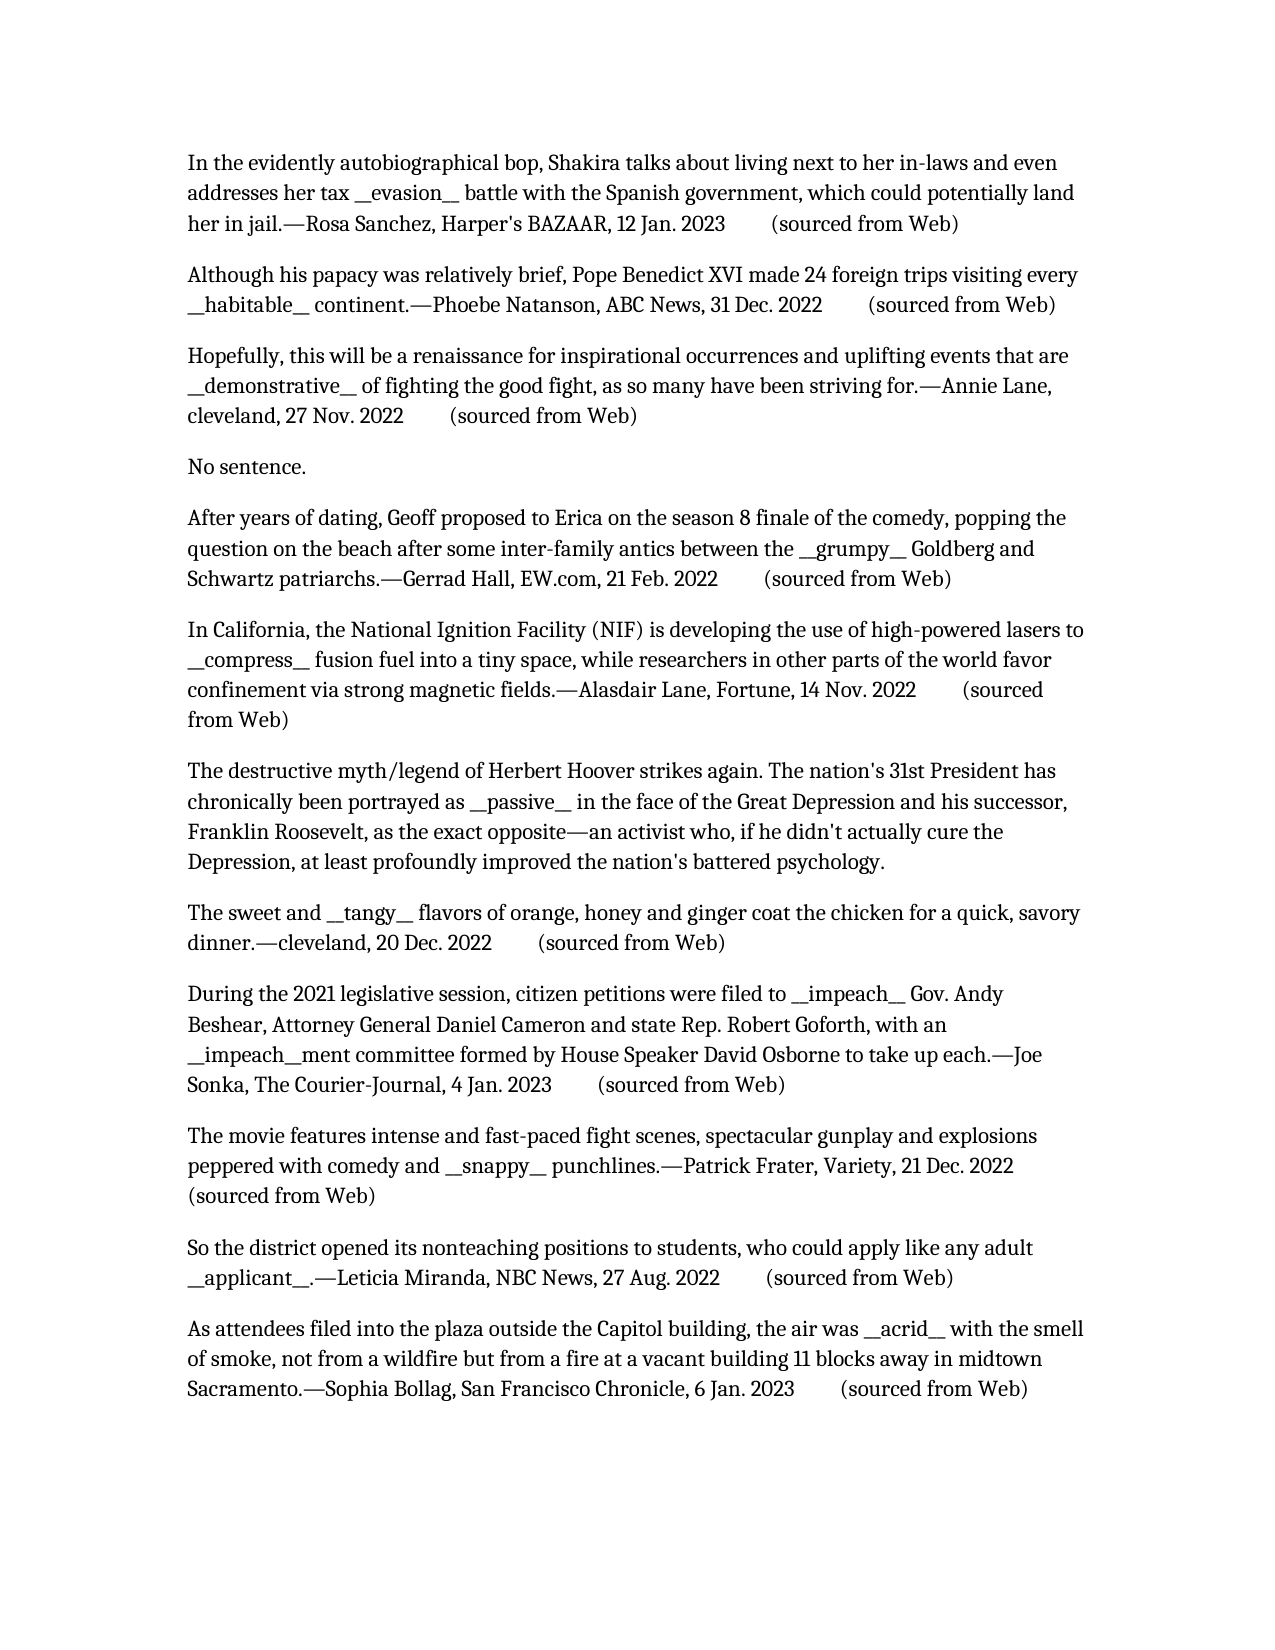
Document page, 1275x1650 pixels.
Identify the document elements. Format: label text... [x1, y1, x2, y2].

text Although his papacy was relatively brief, Pope Benedict XVI made 24 foreign trips visiting every __habitable__ continent.—Phoebe Natanson, ABC News, 31 Dec. 2022 (sourced from Web) [187, 261, 1087, 318]
text After years of dating, Geoff proposed to Erica on the season 8 finale of the comedy, popping the question on the beach after some inter-family antics between the __grumpy__ Goldberg and Schwartz patriarchs.—Gerrad Hall, EW.com, 21 Feb. 2022 (sourced from Web) [187, 505, 1087, 592]
text The sweet and __tangy__ flavors of orange, honey and ginger coat the chicken for a quick, savory dinner.—cleveland, 20 Dec. 2022 (sourced from Web) [187, 900, 1087, 957]
text In California, the National Ignition Facility (NIF) is developing the use of high-powered lasers to __compress__ fusion fuel into a tiny space, while researchers in other parts of the world favor confinement via strong magnetic fields.—Alasdair Lane, Fortune, 14 Nov. 2022 (sourced from Web) [187, 617, 1087, 734]
text No sentence. [187, 454, 1087, 481]
text Hopefully, this will be a renaissance for inspirational occurrences and uplifting events that are __demonstrative__ of fighting the good fight, as so many have been striving for.—Annie Lane, cleveland, 27 Nov. 2022 (sourced from Web) [187, 343, 1087, 429]
text As attendees filed into the plaza outside the Capitol building, the air was __acrid__ with the smell of smoke, not from a wildfire but from a fire at a vacant building 11 blocks away in midtown Sacramento.—Sophia Bollag, San Francisco Chronicle, 6 Jan. 2023 (sourced from Web) [187, 1316, 1087, 1402]
text During the 2021 legislative session, citizen petitions were filed to __impeach__ Gov. Andy Beshear, Attorney General Daniel Cameron and state Rep. Robert Goforth, with an __impeach__ment committee formed by House Speaker David Osborne to take up each.—Joe Sonka, The Courier-Journal, 4 Jan. 2023 (sourced from Web) [187, 981, 1087, 1098]
text So the district opened its nonteaching positions to students, who could apply like any adult __applicant__.—Leticia Miranda, NBC News, 27 Aug. 2022 (sourced from Web) [187, 1234, 1087, 1291]
text The destructive myth/legend of Herbert Hoover strikes again. The nation's 31st President has chronically been portrayed as __passive__ in the face of the Great Depression and his successor, Franklin Roosevelt, as the exact opposite—an activist who, if he didn't actually cure the Depression, at least profoundly improved the nation's battered psychology. [187, 758, 1087, 875]
text In the evidently autobiographical bop, Shakira talks about living next to her in-laws and even addresses her tax __evasion__ battle with the Spanish government, which could potentially land her in jail.—Rosa Sanchez, Harper's BAZAAR, 12 Jan. 2023 (sourced from Web) [187, 150, 1087, 237]
text The movie features intense and fast-paced fight scenes, spectacular gunplay and explosions peppered with comedy and __snappy__ punchlines.—Patrick Frater, Variety, 21 Dec. 2022 (sourced from Web) [187, 1123, 1087, 1210]
